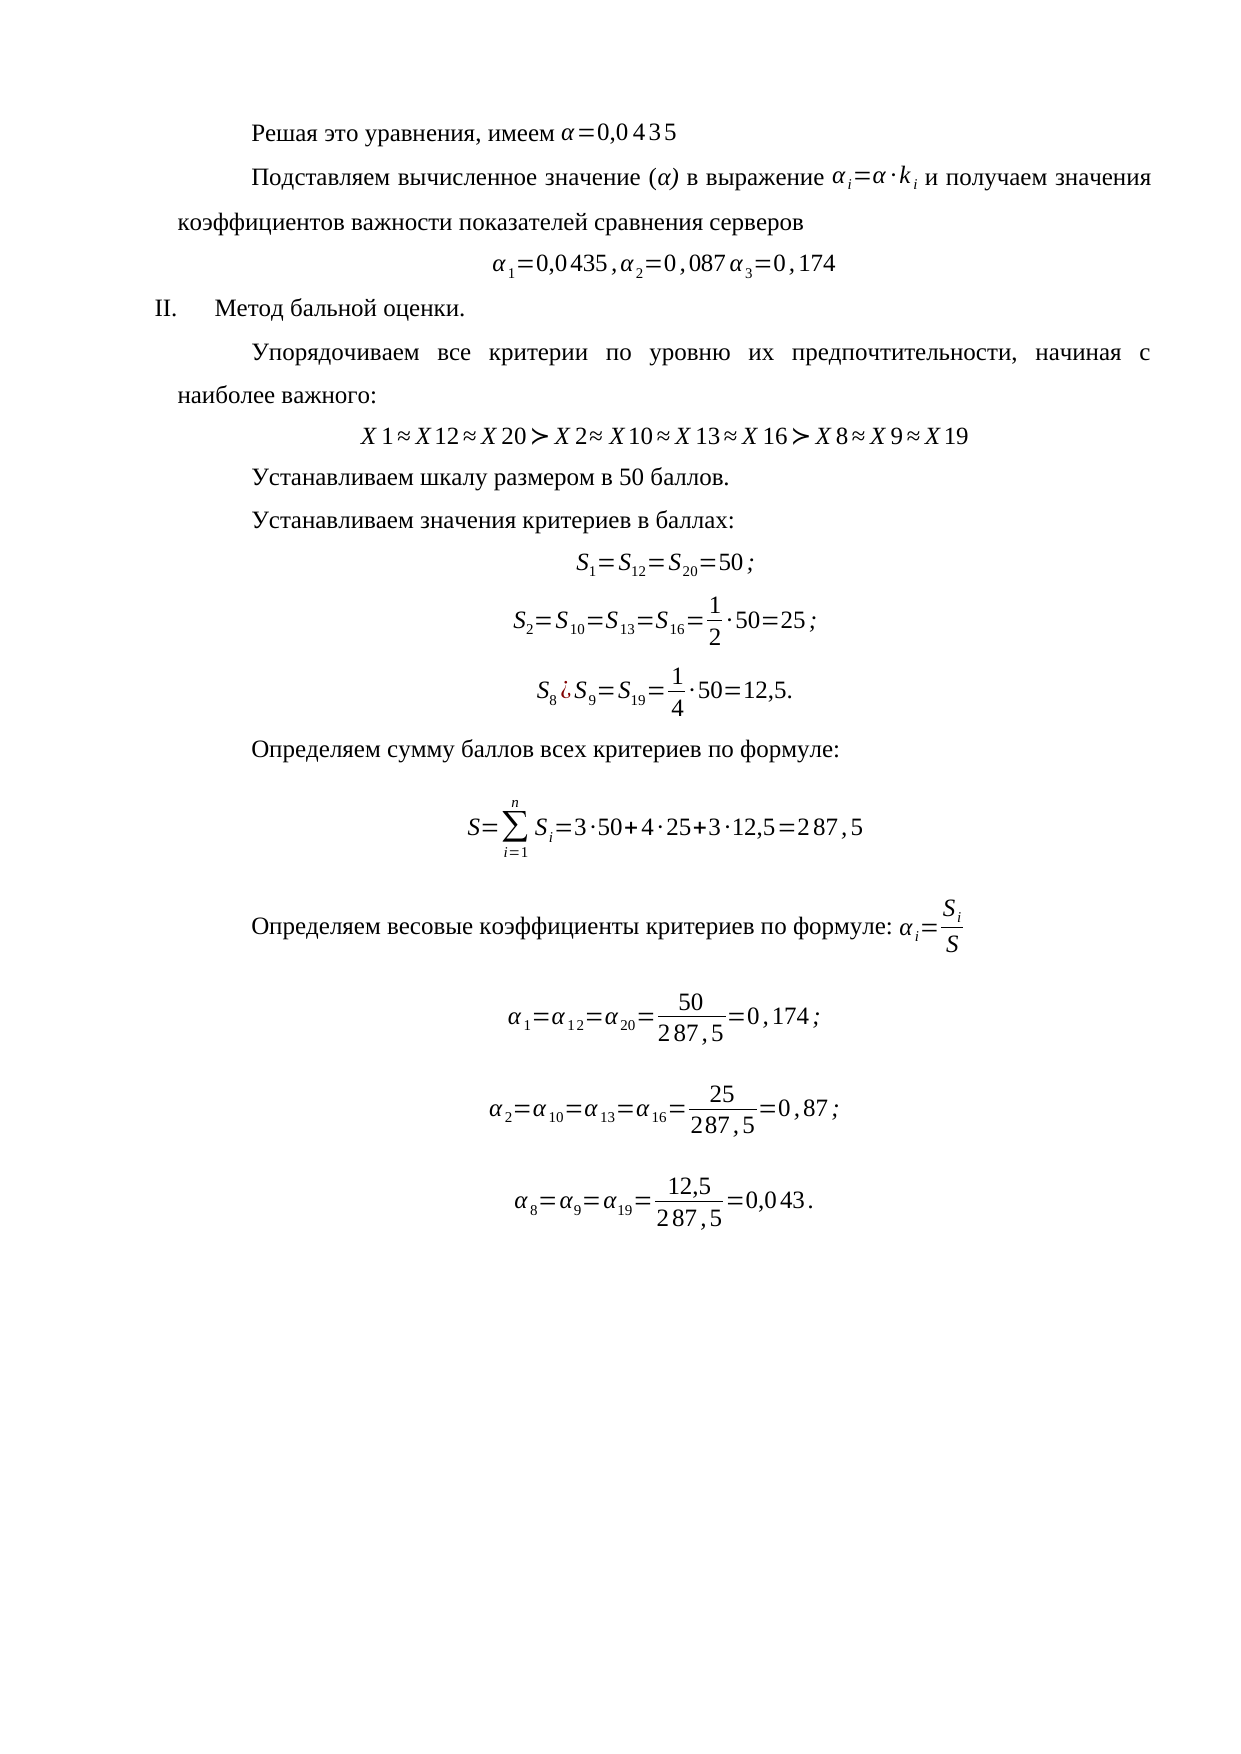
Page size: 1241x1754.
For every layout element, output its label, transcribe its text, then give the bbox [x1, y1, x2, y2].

text Определяем весовые коэффициенты критериев по формуле: [177, 894, 1152, 957]
list Метод бальной оценки. [177, 293, 1152, 322]
list Решая это уравнения, имеем [177, 118, 1152, 147]
list Подставляем вычисленное значение (α) в выражение и получаем значения коэффициентов важности показателей сравнения серверов [177, 161, 1152, 236]
list Устанавливаем шкалу размером в 50 баллов. [177, 462, 1152, 491]
list Упорядочиваем все критерии по уровню их предпочтительности, начиная с наиболее важного: [177, 337, 1152, 408]
list Устанавливаем значения критериев в баллах: [177, 506, 1152, 534]
text Определяем сумму баллов всех критериев по формуле: [177, 734, 1152, 763]
